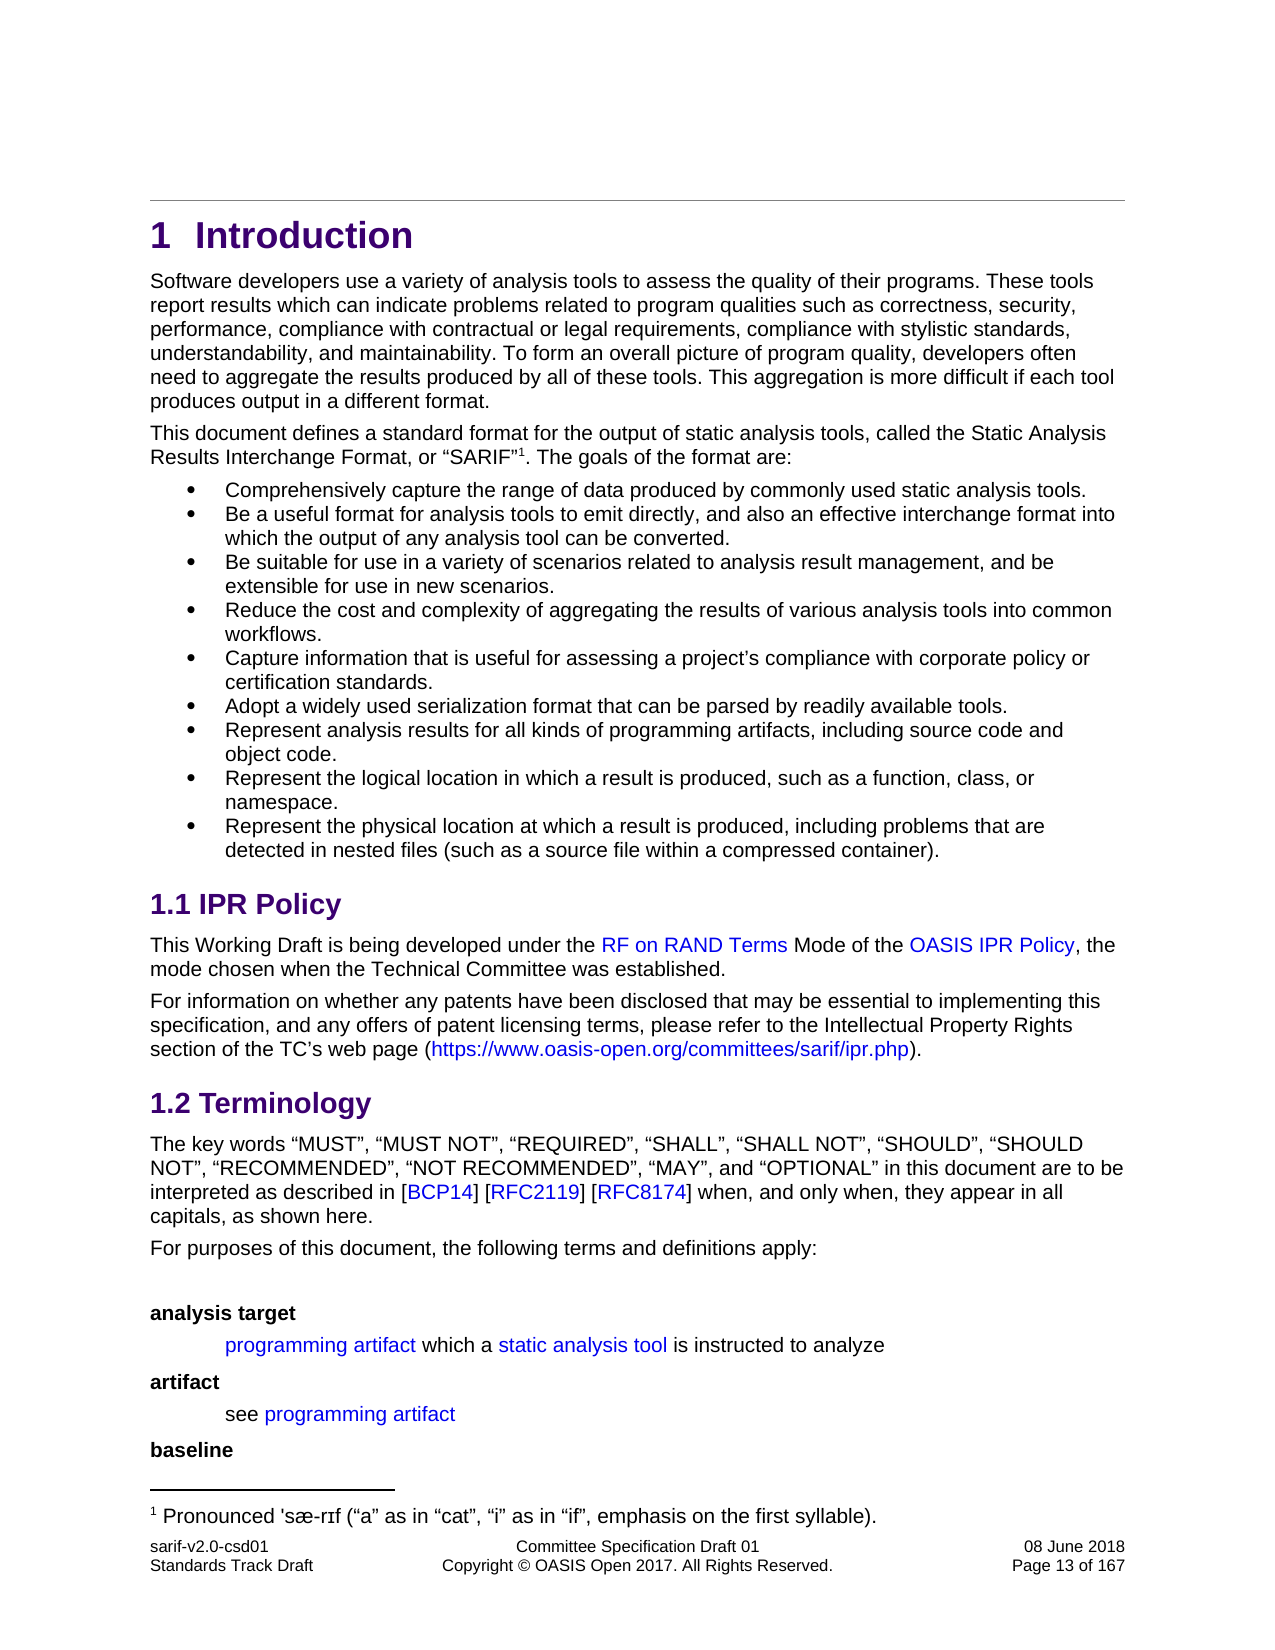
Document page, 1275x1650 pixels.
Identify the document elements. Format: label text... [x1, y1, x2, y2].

text baseline [150, 1438, 825, 1462]
list Capture information that is useful for assessing a project’s compliance with corporate policy or certification standards. [187, 646, 1125, 694]
text analysis target [150, 1301, 825, 1325]
subtitle IPR Policy [150, 887, 1125, 920]
subtitle Terminology [150, 1086, 1125, 1119]
text For purposes of this document, the following terms and definitions apply: [150, 1236, 1125, 1260]
text Software developers use a variety of analysis tools to assess the quality of their programs. These tools report results which can indicate problems related to program qualities such as correctness, security, performance, compliance with contractual or legal requirements, compliance with stylistic standards, understandability, and maintainability. To form an overall picture of program quality, developers often need to aggregate the results produced by all of these tools. This aggregation is more difficult if each tool produces output in a different format. [150, 269, 1125, 413]
text The key words “MUST”, “MUST NOT”, “REQUIRED”, “SHALL”, “SHALL NOT”, “SHOULD”, “SHOULD NOT”, “RECOMMENDED”, “NOT RECOMMENDED”, “MAY”, and “OPTIONAL” in this document are to be interpreted as described in [BCP14] [RFC2119] [RFC8174] when, and only when, they appear in all capitals, as shown here. [150, 1132, 1125, 1228]
list Reduce the cost and complexity of aggregating the results of various analysis tools into common workflows. [187, 598, 1125, 646]
list Represent the physical location at which a result is produced, including problems that are detected in nested files (such as a source file within a compressed container). [187, 814, 1125, 862]
text For information on whether any patents have been disclosed that may be essential to implementing this specification, and any offers of patent licensing terms, please refer to the Intellectual Property Rights section of the TC’s web page (https://www.oasis-open.org/committees/sarif/ipr.php). [150, 989, 1125, 1061]
text see programming artifact [225, 1402, 1125, 1426]
text This document defines a standard format for the output of static analysis tools, called the Static Analysis Results Interchange Format, or “SARIF”. The goals of the format are: [150, 421, 1125, 469]
subtitle Introduction [150, 201, 1125, 257]
list Adopt a widely used serialization format that can be parsed by readily available tools. [187, 694, 1125, 718]
list Be a useful format for analysis tools to emit directly, and also an effective interchange format into which the output of any analysis tool can be converted. [187, 502, 1125, 549]
list Represent the logical location in which a result is produced, such as a function, class, or namespace. [187, 766, 1125, 814]
text artifact [150, 1369, 825, 1393]
text This Working Draft is being developed under the RF on RAND Terms Mode of the OASIS IPR Policy, the mode chosen when the Technical Committee was established. [150, 933, 1125, 981]
list Represent analysis results for all kinds of programming artifacts, including source code and object code. [187, 718, 1125, 766]
text programming artifact which a static analysis tool is instructed to analyze [225, 1333, 1125, 1357]
list Comprehensively capture the range of data produced by commonly used static analysis tools. [187, 477, 1125, 502]
list Be suitable for use in a variety of scenarios related to analysis result management, and be extensible for use in new scenarios. [187, 549, 1125, 598]
